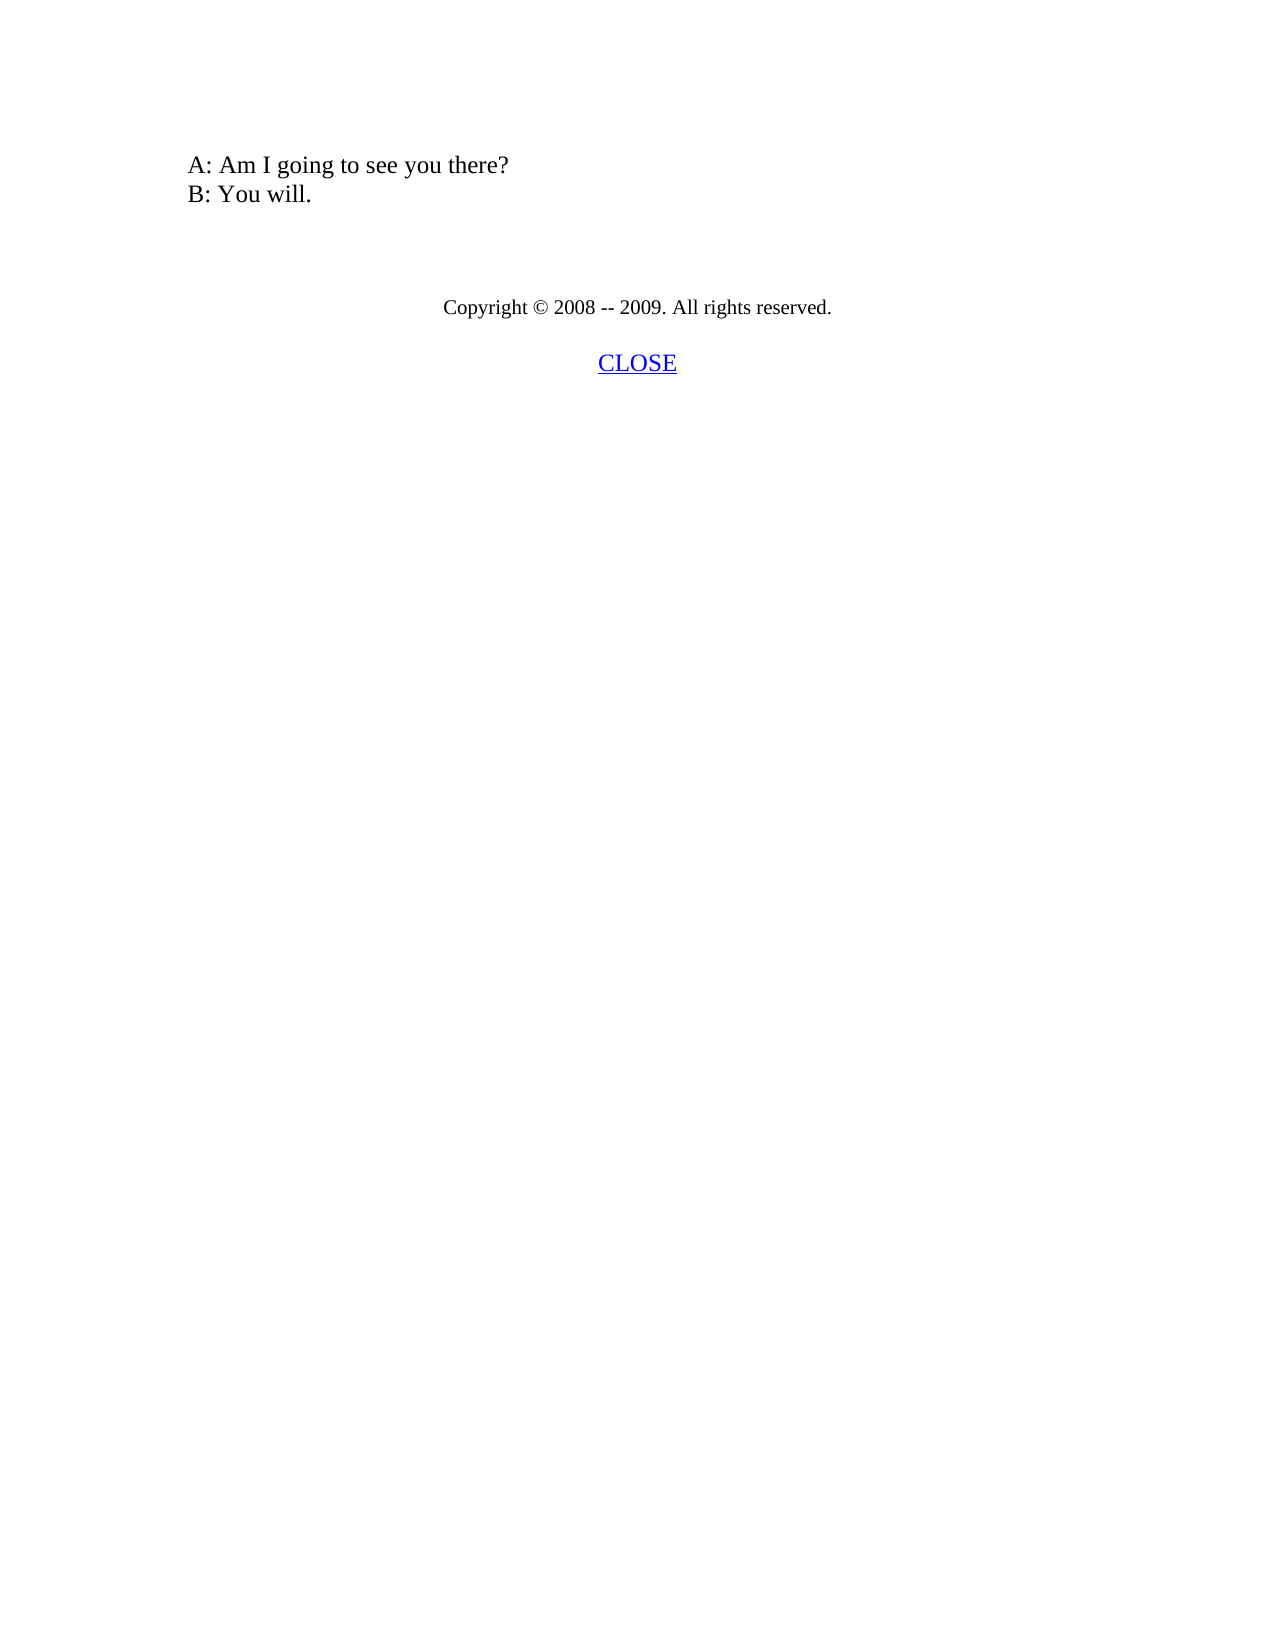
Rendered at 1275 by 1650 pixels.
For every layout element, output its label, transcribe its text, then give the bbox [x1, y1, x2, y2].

text CLOSE [187, 348, 1087, 377]
text Copyright © 2008 -- 2009. All rights reserved. [187, 294, 1087, 319]
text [187, 150, 1087, 207]
